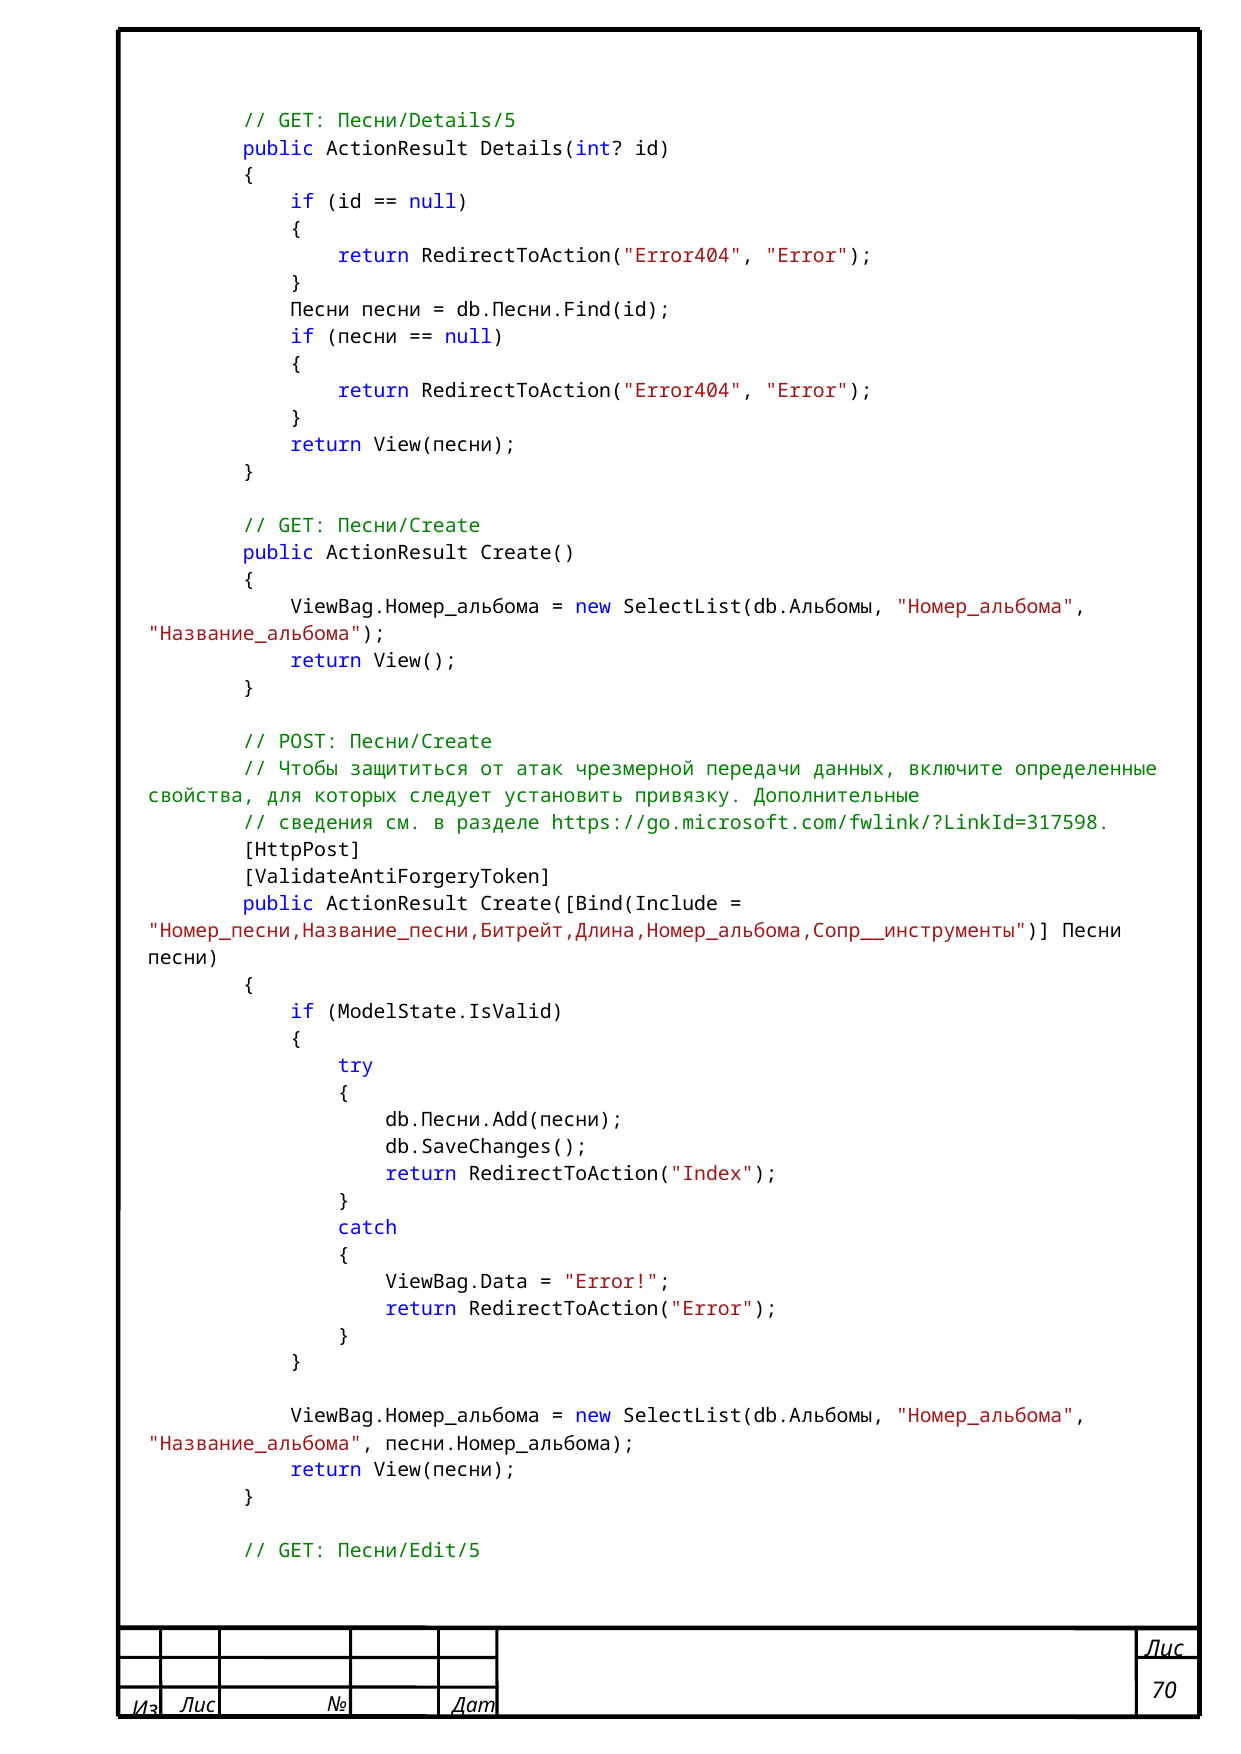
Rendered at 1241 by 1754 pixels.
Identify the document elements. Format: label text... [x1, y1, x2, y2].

text public ActionResult Create() [148, 538, 1169, 565]
text } [148, 673, 1169, 700]
text return View(песни); [148, 431, 1169, 457]
text if (песни == null) [148, 323, 1169, 349]
text { [148, 1078, 1169, 1105]
text { [148, 565, 1169, 592]
text } [148, 1186, 1169, 1213]
text // сведения см. в разделе https://go.microsoft.com/fwlink/?LinkId=317598. [148, 808, 1169, 835]
text // GET: Песни/Details/5 [148, 107, 1169, 134]
text db.SaveChanges(); [148, 1132, 1169, 1159]
text return View(); [148, 646, 1169, 673]
text // GET: Песни/Edit/5 [148, 1537, 1169, 1564]
text public ActionResult Details(int? id) [148, 134, 1169, 161]
text // POST: Песни/Create [148, 727, 1169, 754]
text catch [148, 1213, 1169, 1240]
text return RedirectToAction("Index"); [148, 1159, 1169, 1186]
text } [148, 269, 1169, 296]
text { [148, 1024, 1169, 1051]
text return View(песни); [148, 1456, 1169, 1483]
text return RedirectToAction("Error404", "Error"); [148, 242, 1169, 269]
text ViewBag.Data = "Error!"; [148, 1267, 1169, 1294]
text } [148, 1348, 1169, 1375]
text try [148, 1051, 1169, 1078]
text } [148, 403, 1169, 431]
text Песни песни = db.Песни.Find(id); [148, 296, 1169, 323]
text { [148, 161, 1169, 188]
text // Чтобы защититься от атак чрезмерной передачи данных, включите определенные свойства, для которых следует установить привязку. Дополнительные [148, 754, 1169, 808]
text db.Песни.Add(песни); [148, 1105, 1169, 1132]
text // GET: Песни/Create [148, 511, 1169, 538]
text return RedirectToAction("Error404", "Error"); [148, 377, 1169, 403]
text if (id == null) [148, 188, 1169, 215]
text } [148, 457, 1169, 484]
text { [148, 215, 1169, 242]
text } [148, 1483, 1169, 1510]
text { [148, 1240, 1169, 1267]
text return RedirectToAction("Error"); [148, 1294, 1169, 1321]
text { [148, 349, 1169, 377]
text ViewBag.Номер_альбома = new SelectList(db.Альбомы, "Номер_альбома", "Название_альбома"); [148, 592, 1169, 646]
text if (ModelState.IsValid) [148, 997, 1169, 1024]
text [HttpPost] [148, 835, 1169, 862]
text [ValidateAntiForgeryToken] [148, 862, 1169, 889]
text } [148, 1321, 1169, 1348]
text public ActionResult Create([Bind(Include = "Номер_песни,Название_песни,Битрейт,Длина,Номер_альбома,Сопр__инструменты")] Песни песни) [148, 889, 1169, 970]
text { [148, 970, 1169, 997]
text ViewBag.Номер_альбома = new SelectList(db.Альбомы, "Номер_альбома", "Название_альбома", песни.Номер_альбома); [148, 1402, 1169, 1456]
